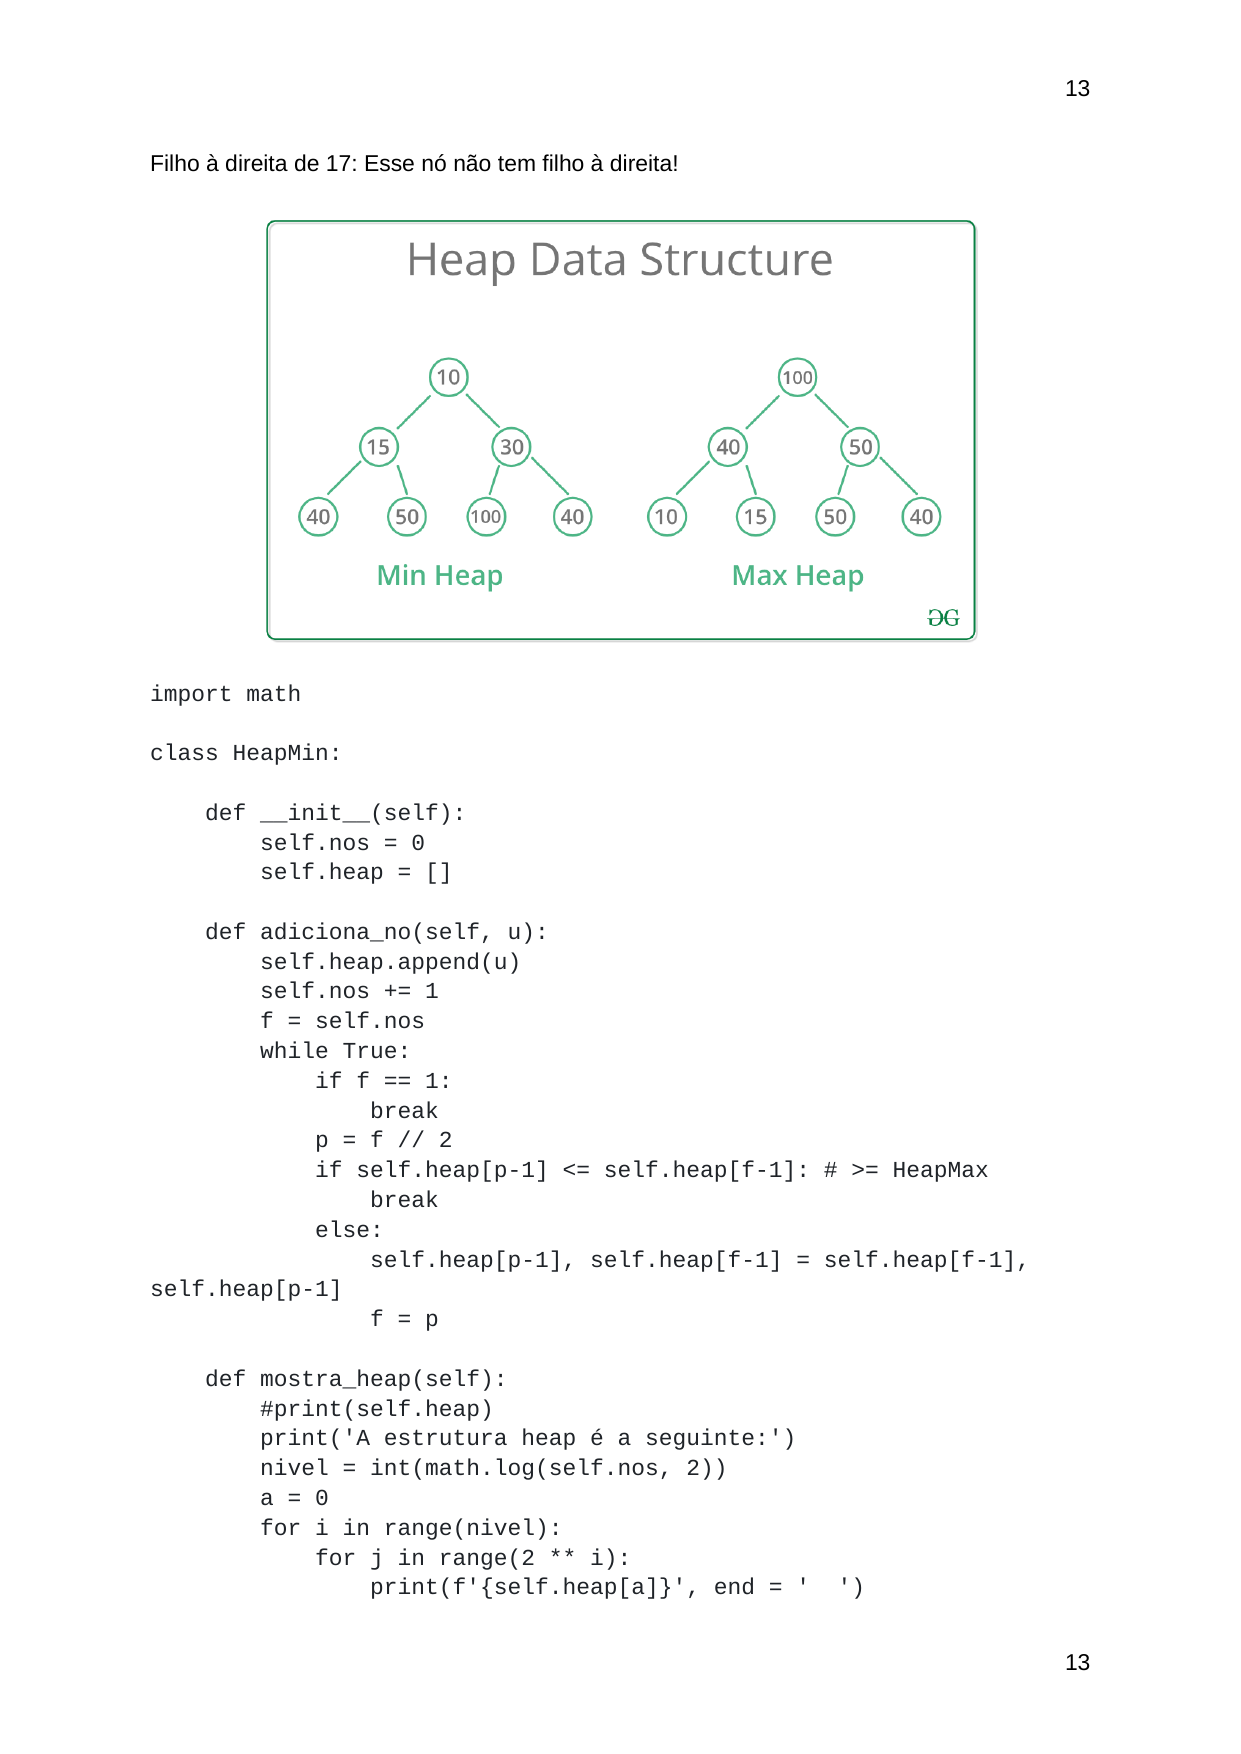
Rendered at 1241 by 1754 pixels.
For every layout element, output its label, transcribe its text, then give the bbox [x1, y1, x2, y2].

picture [254, 210, 987, 649]
text while True: [150, 1039, 1090, 1065]
text def adiciona_no(self, u): [150, 920, 1090, 946]
text Filho à direita de 17: Esse nó não tem filho à direita! [150, 150, 1090, 176]
text f = p [150, 1307, 1090, 1333]
text def mostra_heap(self): [150, 1367, 1090, 1393]
text for j in range(2 ** i): [150, 1546, 1090, 1572]
text nivel = int(math.log(self.nos, 2)) [150, 1456, 1090, 1482]
text class HeapMin: [150, 741, 1090, 767]
text self.nos = 0 [150, 831, 1090, 857]
text def __init__(self): [150, 801, 1090, 827]
text for i in range(nivel): [150, 1516, 1090, 1542]
text if f == 1: [150, 1069, 1090, 1095]
text break [150, 1188, 1090, 1214]
text p = f // 2 [150, 1129, 1090, 1155]
text print(f'{self.heap[a]}', end = ' ') [150, 1576, 1090, 1602]
text a = 0 [150, 1486, 1090, 1512]
text self.nos += 1 [150, 980, 1090, 1006]
text import math [150, 682, 1090, 708]
text self.heap[p-1], self.heap[f-1] = self.heap[f-1], self.heap[p-1] [150, 1248, 1090, 1304]
text print('A estrutura heap é a seguinte:') [150, 1427, 1090, 1453]
text if self.heap[p-1] <= self.heap[f-1]: # >= HeapMax [150, 1158, 1090, 1184]
text #print(self.heap) [150, 1397, 1090, 1423]
text break [150, 1099, 1090, 1125]
text self.heap.append(u) [150, 950, 1090, 976]
text else: [150, 1218, 1090, 1244]
text self.heap = [] [150, 861, 1090, 887]
text f = self.nos [150, 1009, 1090, 1036]
